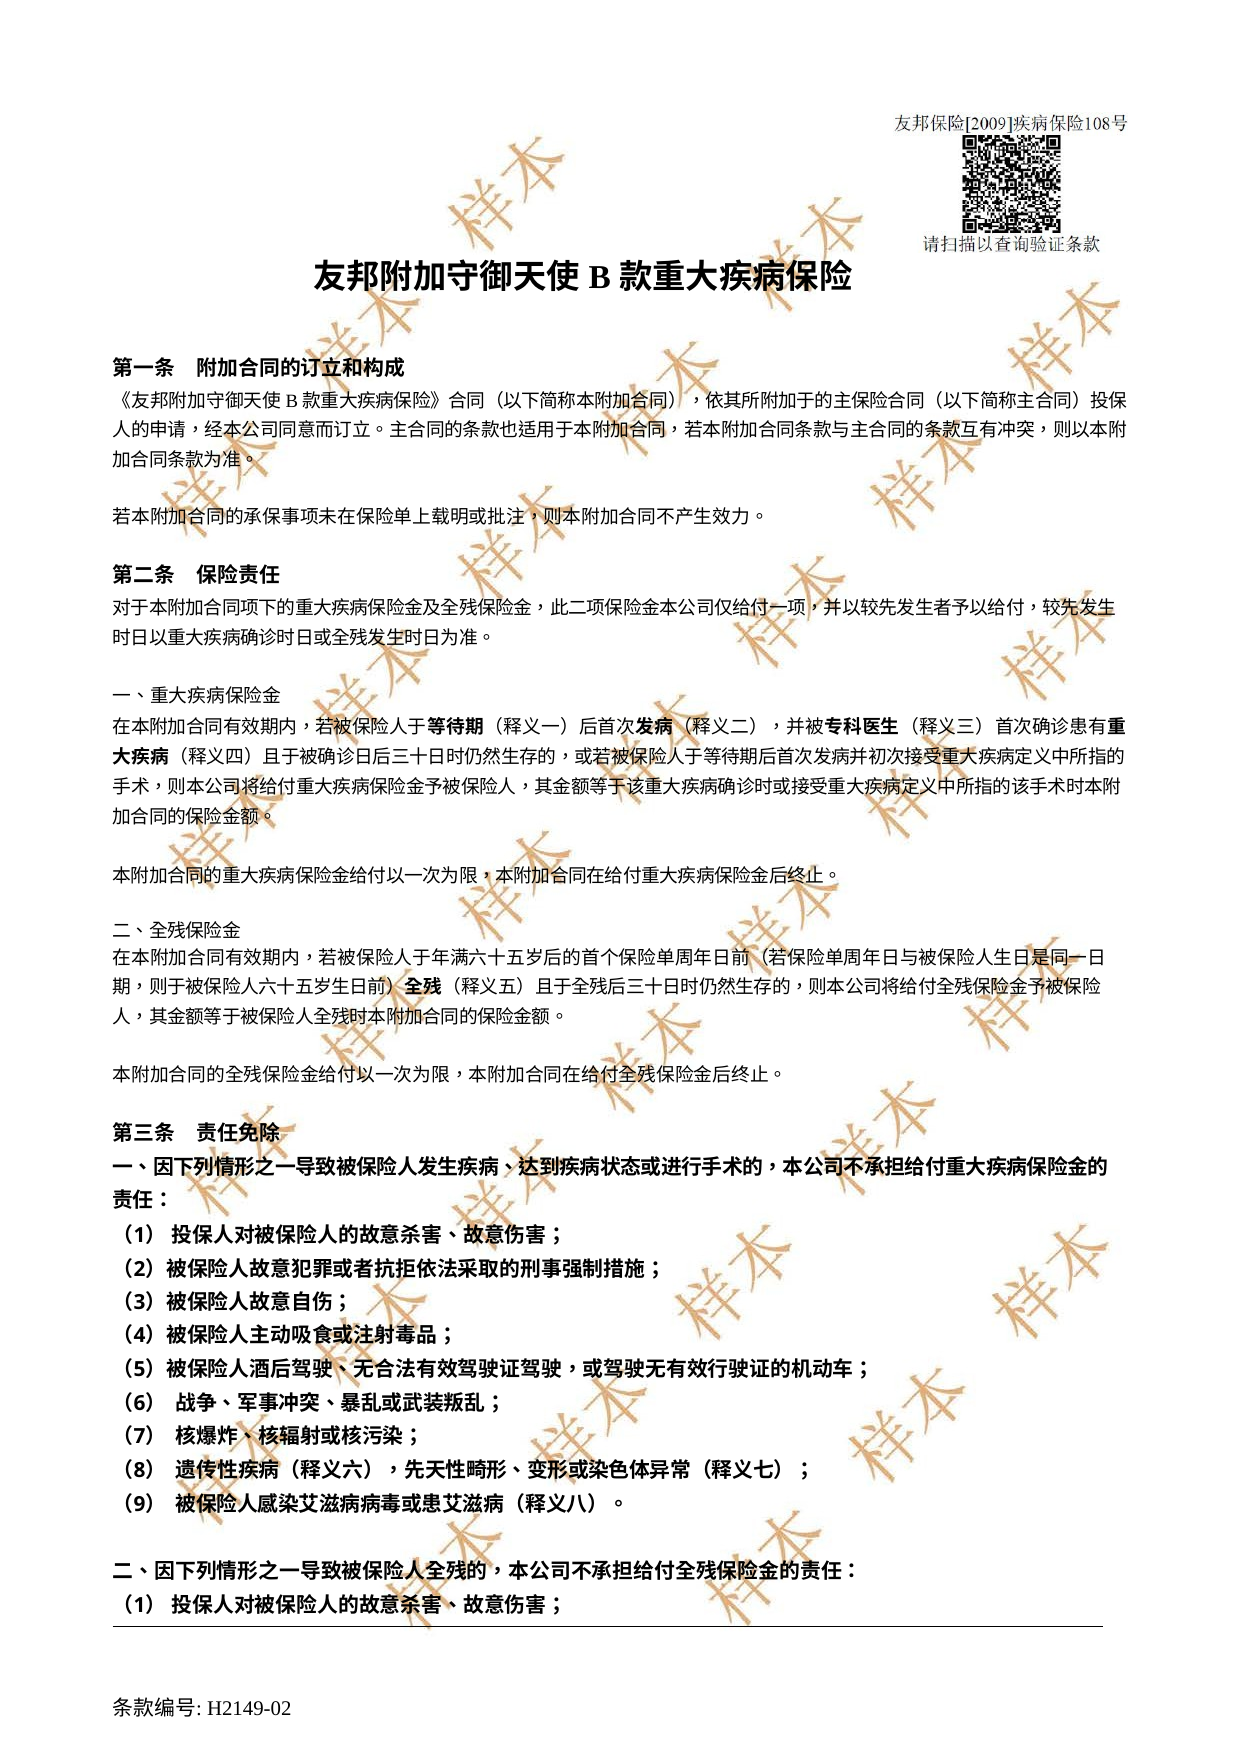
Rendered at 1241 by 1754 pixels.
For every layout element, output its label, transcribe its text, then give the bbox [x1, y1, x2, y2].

text 友邦附加守御天使 B 款重大疾病保险 [313, 253, 1138, 298]
picture [0, 0, 1241, 1736]
subtitle 第一条 附加合同的订立和构成 [112, 353, 1138, 382]
list 战争、军事冲突、暴乱或武装叛乱； [112, 1388, 1138, 1416]
text （1） 投保人对被保险人的故意杀害、故意伤害； [112, 1220, 1138, 1249]
list 被保险人感染艾滋病病毒或患艾滋病（释义八）。 [112, 1489, 1138, 1517]
list 核爆炸、核辐射或核污染； [112, 1422, 1138, 1450]
text 在本附加合同有效期内，若被保险人于等待期（释义一）后首次发病（释义二），并被专科医生（释义三）首次确诊患有重大疾病（释义四）且于被确诊日后三十日时仍然生存的，或若被保险人于等待期后首次发病并初次接受重大疾病定义中所指的手术，则本公司将给付重大疾病保险金予被保险人，其金额等于该重大疾病确诊时或接受重大疾病定义中所指的该手术时本附加合同的保险金额。 [112, 713, 1126, 829]
text 二、因下列情形之一导致被保险人全残的，本公司不承担给付全残保险金的责任： [112, 1556, 1138, 1584]
list 遗传性疾病（释义六），先天性畸形、变形或染色体异常（释义七）； [112, 1455, 1138, 1484]
text 本附加合同的全残保险金给付以一次为限，本附加合同在给付全残保险金后终止。 [112, 1061, 1138, 1087]
text 一、重大疾病保险金 [112, 682, 1138, 708]
text 《友邦附加守御天使B 款重大疾病保险》合同（以下简称本附加合同），依其所附加于的主保险合同（以下简称主合同）投保人的申请，经本公司同意而订立。主合同的条款也适用于本附加合同，若本附加合同条款与主合同的条款互有冲突，则以本附加合同条款为准。 [112, 387, 1128, 471]
text 本附加合同的重大疾病保险金给付以一次为限，本附加合同在给付重大疾病保险金后终止。二、全残保险金 [112, 838, 863, 948]
subtitle 第三条 责任免除 [112, 1118, 1138, 1147]
text （5）被保险人酒后驾驶、无合法有效驾驶证驾驶，或驾驶无有效行驶证的机动车； [112, 1354, 1138, 1383]
text （2）被保险人故意犯罪或者抗拒依法采取的刑事强制措施； [112, 1254, 1138, 1282]
text 在本附加合同有效期内，若被保险人于年满六十五岁后的首个保险单周年日前（若保险单周年日与被保险人生日是同一日 [112, 948, 1138, 969]
text 期，则于被保险人六十五岁生日前）全残（释义五）且于全残后三十日时仍然生存的，则本公司将给付全残保险金予被保险人，其金额等于被保险人全残时本附加合同的保险金额。 [112, 974, 1126, 1029]
text （1） 投保人对被保险人的故意杀害、故意伤害； [112, 1590, 1138, 1618]
text 一、因下列情形之一导致被保险人发生疾病、达到疾病状态或进行手术的，本公司不承担给付重大疾病保险金的责任： [112, 1152, 1117, 1214]
subtitle 条款编号: H2149-02 [112, 1693, 1138, 1721]
text （4）被保险人主动吸食或注射毒品； [112, 1321, 1138, 1349]
text 对于本附加合同项下的重大疾病保险金及全残保险金，此二项保险金本公司仅给付一项，并以较先发生者予以给付，较先发生时日以重大疾病确诊时日或全残发生时日为准。 [112, 595, 1125, 650]
text （3）被保险人故意自伤； [112, 1287, 1138, 1316]
text 若本附加合同的承保事项未在保险单上载明或批注，则本附加合同不产生效力。 [112, 504, 1138, 529]
subtitle 第二条 保险责任 [112, 561, 1138, 589]
